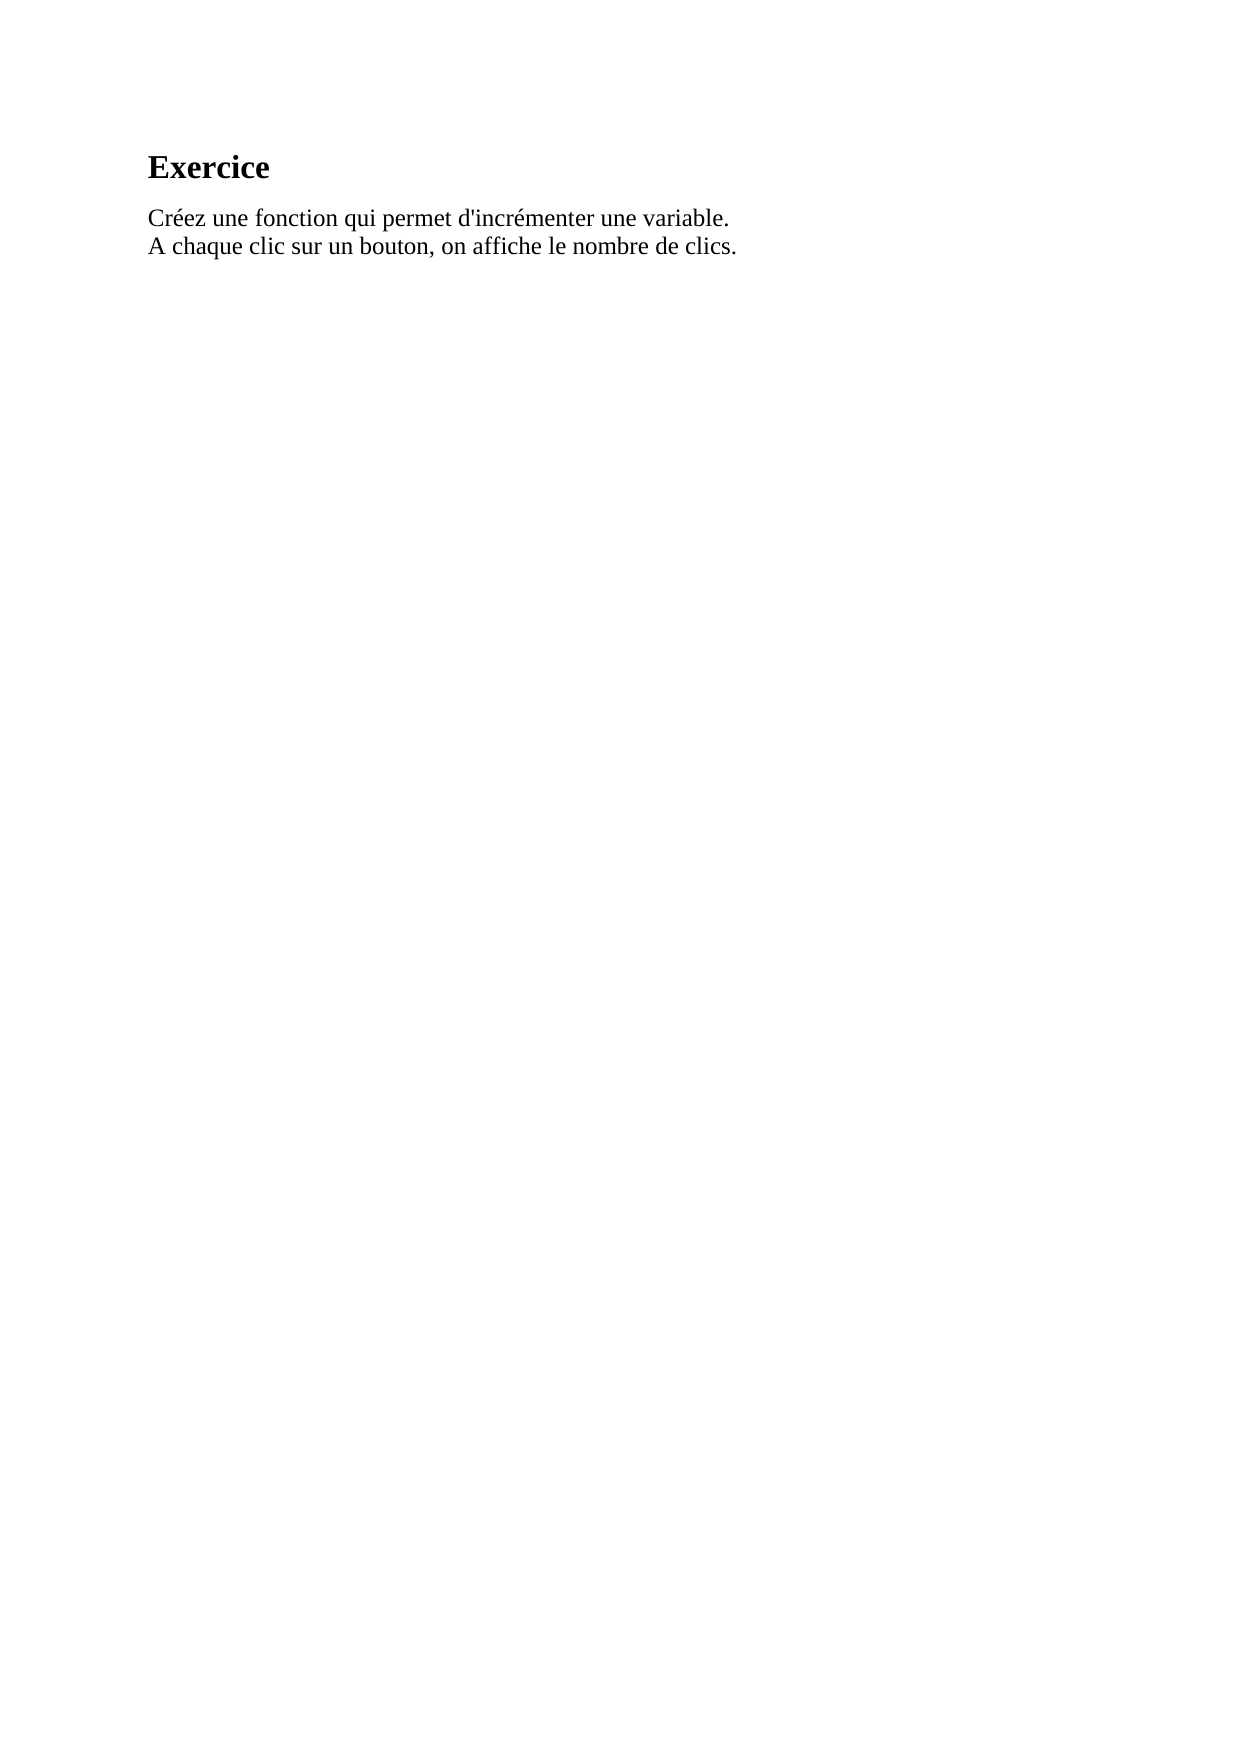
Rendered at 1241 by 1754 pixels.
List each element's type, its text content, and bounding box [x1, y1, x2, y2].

text Créez une fonction qui permet d'incrémenter une variable. A chaque clic sur un bouton, on affiche le nombre de clics. [148, 203, 1093, 260]
text Exercice [148, 148, 1093, 186]
